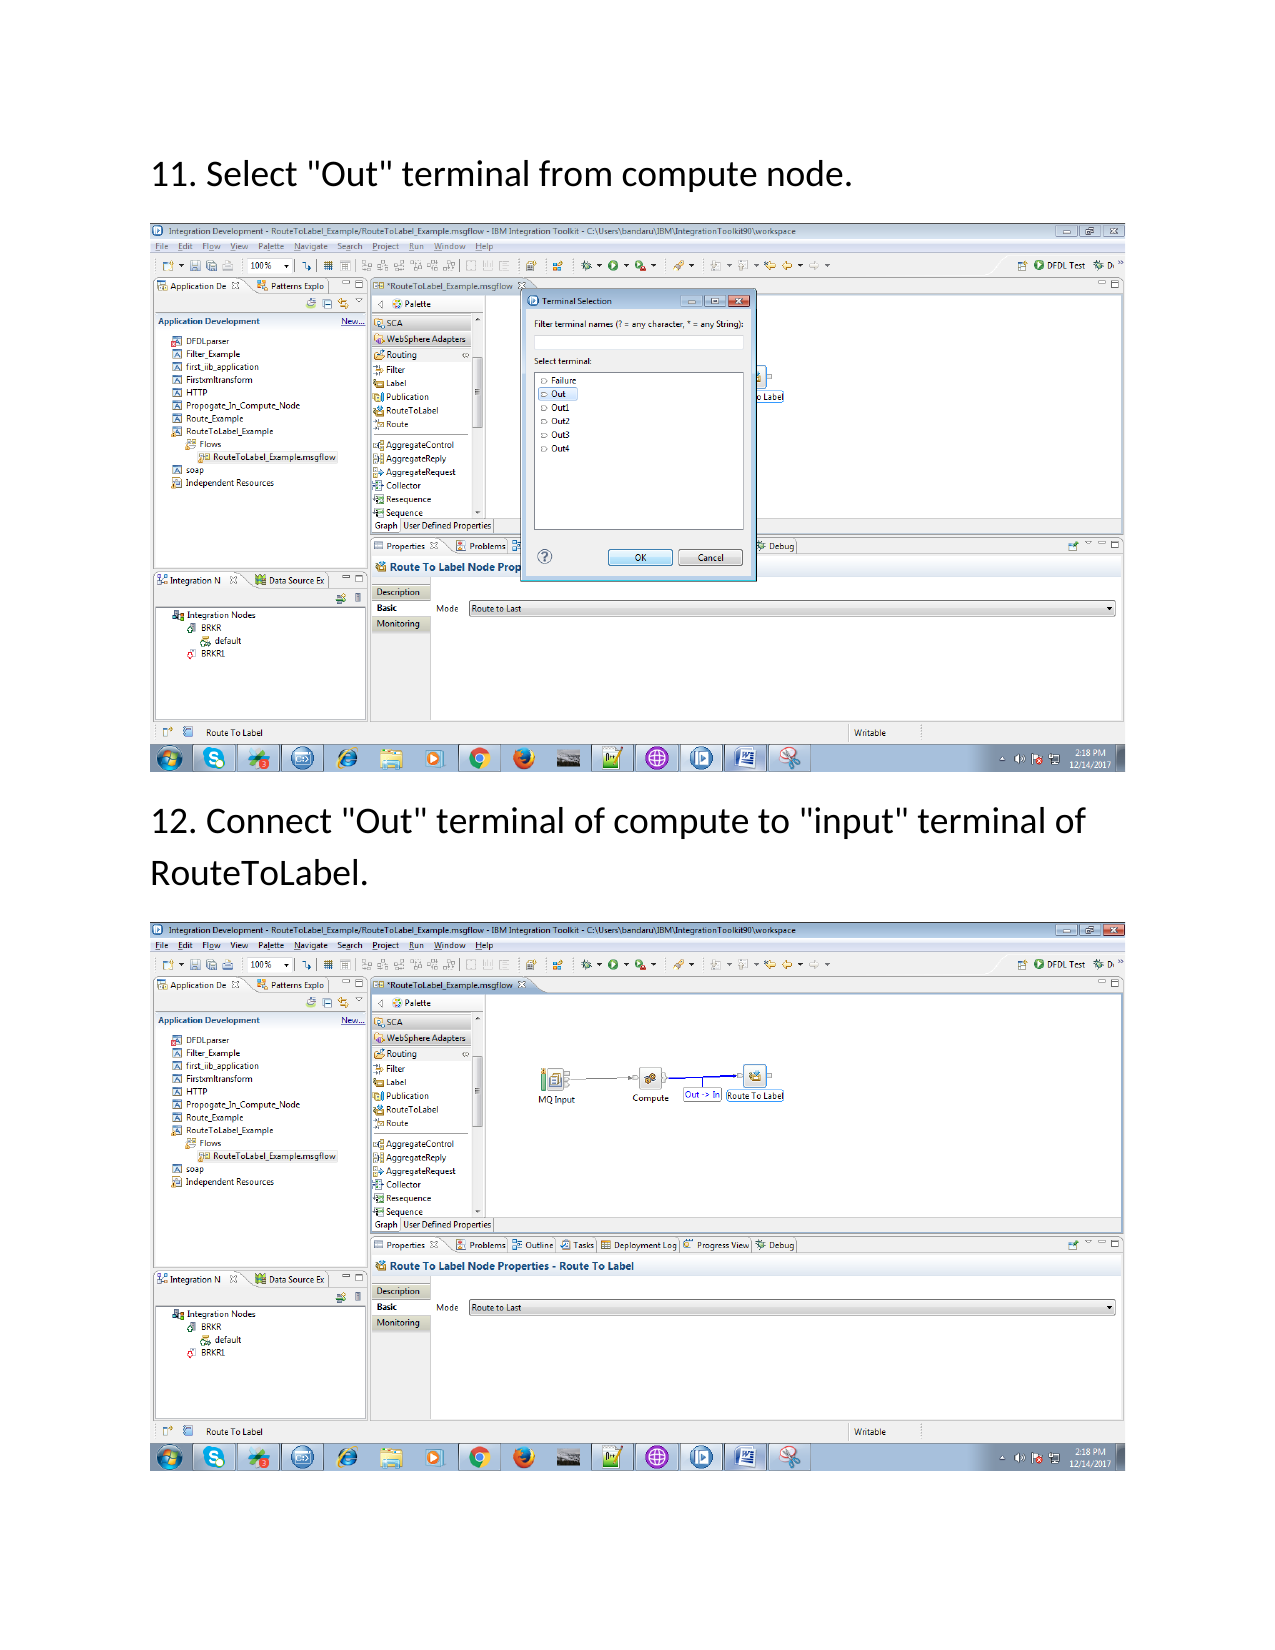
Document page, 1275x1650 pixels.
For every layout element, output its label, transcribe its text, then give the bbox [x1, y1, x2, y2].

text 12. Connect "Out" terminal of compute to "input" terminal of RouteToLabel. [150, 797, 1125, 895]
picture [150, 922, 1125, 1471]
picture [150, 223, 1125, 772]
text 11. Select "Out" terminal from compute node. [150, 150, 1125, 196]
